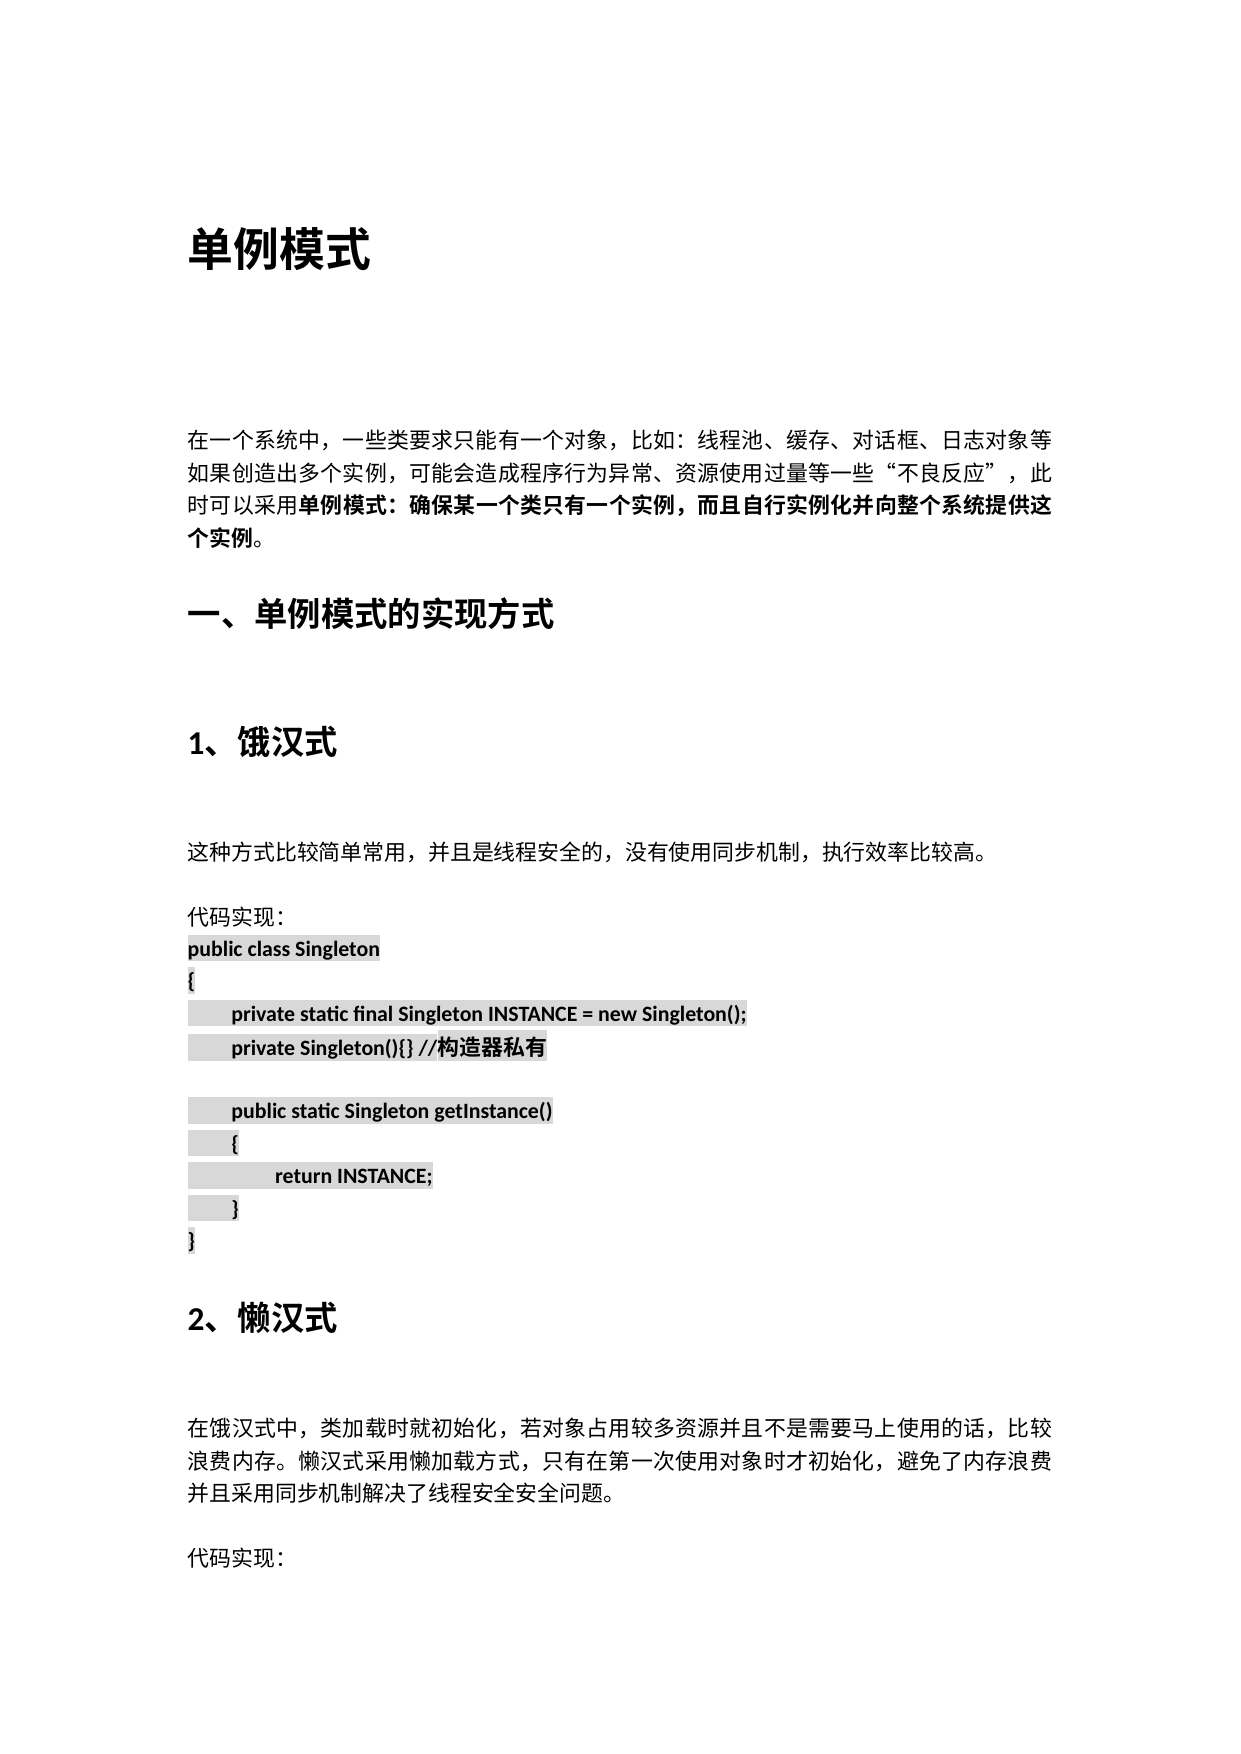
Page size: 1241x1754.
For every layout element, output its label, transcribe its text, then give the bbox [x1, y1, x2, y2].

text 代码实现： [187, 1541, 1053, 1573]
text 在一个系统中，一些类要求只能有一个对象，比如：线程池、缓存、对话框、日志对象等，如果创造出多个实例，可能会造成程序行为异常、资源使用过量等一些“不良反应”，此时可以采用单例模式：确保某一个类只有一个实例，而且自行实例化并向整个系统提供这个实例。 [187, 423, 1053, 553]
text 代码实现： [187, 899, 1053, 932]
text public class Singleton [187, 932, 1053, 964]
text { [187, 1127, 1053, 1159]
text { [187, 964, 1053, 997]
text 这种方式比较简单常用，并且是线程安全的，没有使用同步机制，执行效率比较高。 [187, 834, 1053, 867]
text public static Singleton getInstance() [187, 1094, 1053, 1127]
subtitle 2、懒汉式 [187, 1284, 1053, 1349]
text } [187, 1224, 1053, 1257]
text private Singleton(){} //构造器私有 [187, 1029, 1053, 1062]
text return INSTANCE; [187, 1159, 1053, 1192]
text 在饿汉式中，类加载时就初始化，若对象占用较多资源并且不是需要马上使用的话，比较浪费内存。懒汉式采用懒加载方式，只有在第一次使用对象时才初始化，避免了内存浪费。并且采用同步机制解决了线程安全安全问题。 [187, 1411, 1053, 1508]
text private static final Singleton INSTANCE = new Singleton(); [187, 997, 1053, 1029]
text } [187, 1192, 1053, 1224]
subtitle 一、单例模式的实现方式 [187, 580, 1053, 645]
subtitle 单例模式 [187, 197, 1053, 295]
subtitle 1、饿汉式 [187, 707, 1053, 772]
